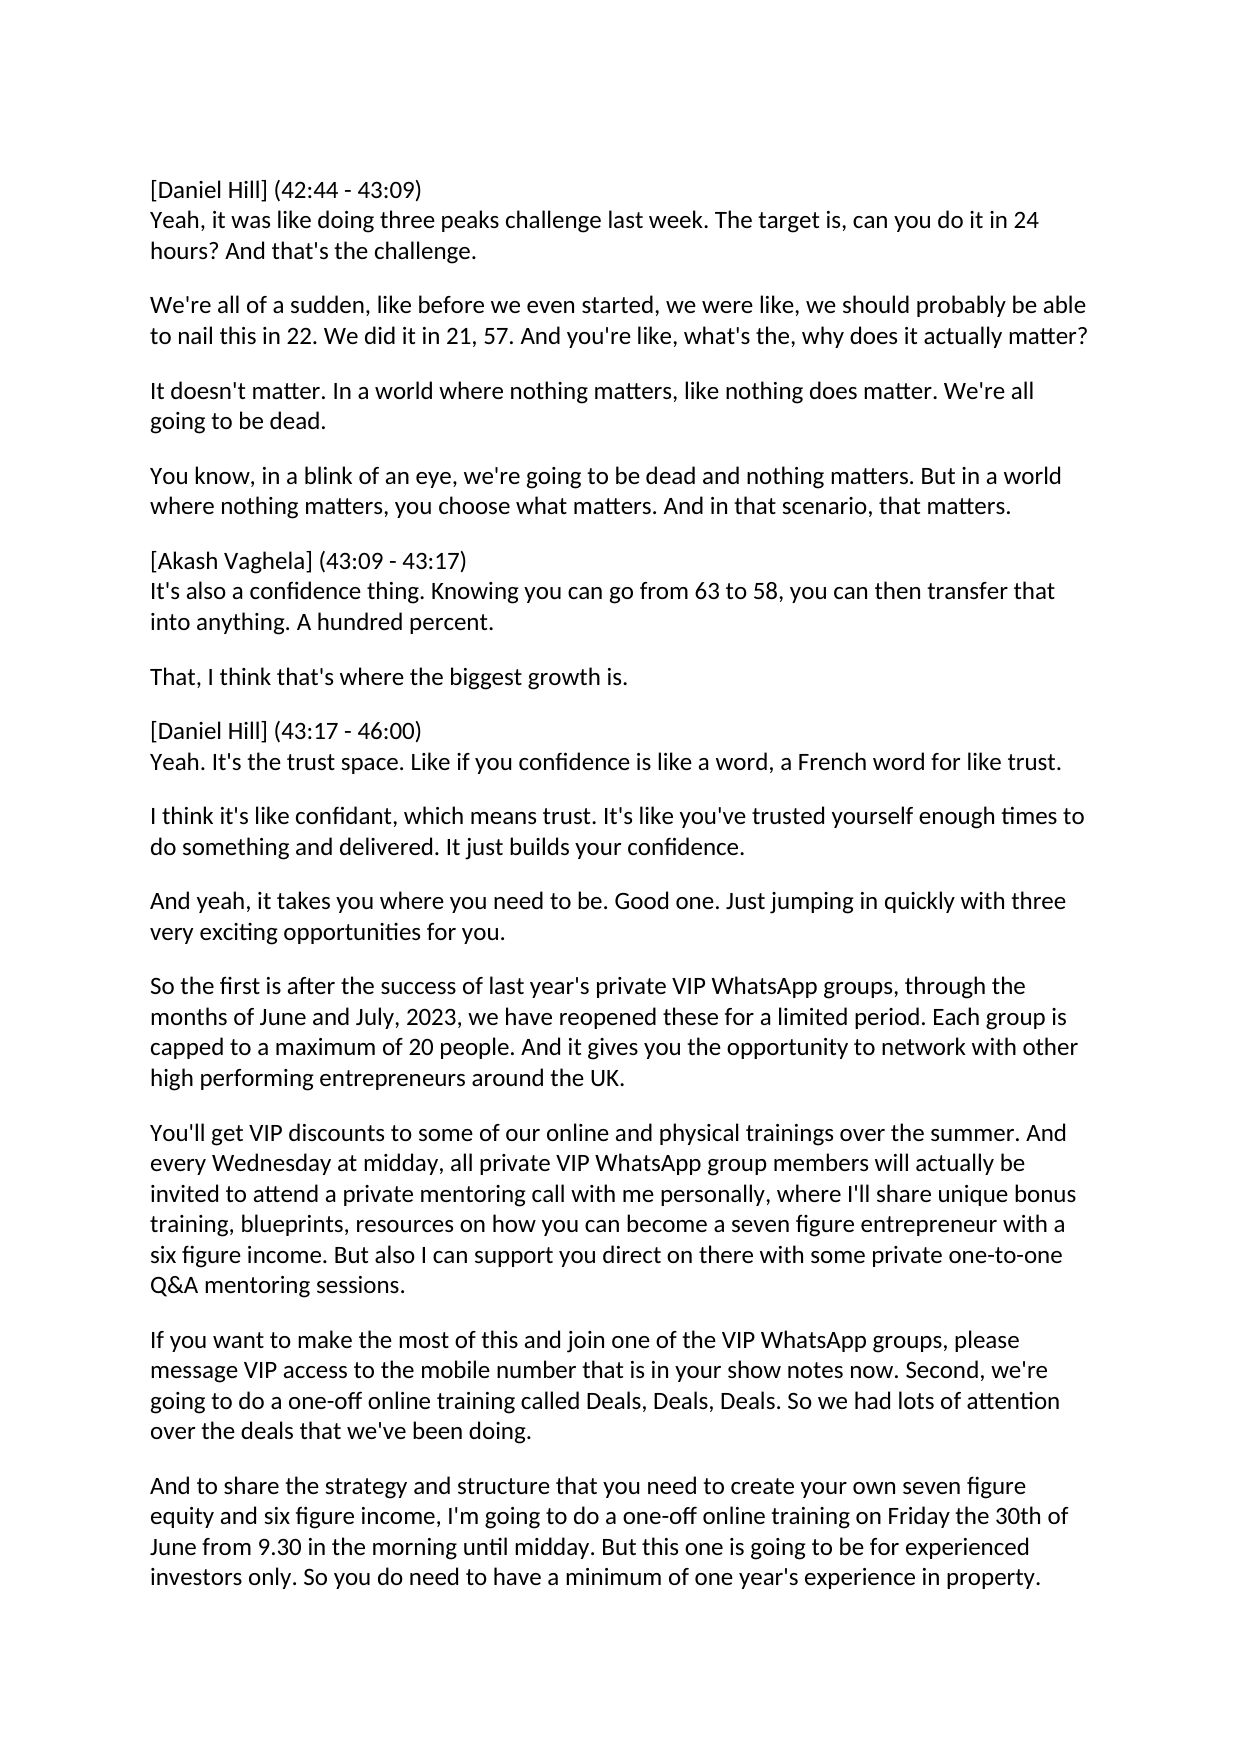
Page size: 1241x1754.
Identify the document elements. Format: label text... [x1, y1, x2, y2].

text You know, in a blink of an eye, we're going to be dead and nothing matters. But in a world where nothing matters, you choose what matters. And in that scenario, that matters. [150, 460, 1090, 521]
text Yeah, it was like doing three peaks challenge last week. The target is, can you do it in 24 hours? And that's the challenge. [150, 204, 1090, 266]
text It doesn't matter. In a world where nothing matters, like nothing does matter. We're all going to be dead. [150, 375, 1090, 436]
text If you want to make the most of this and join one of the VIP WhatsApp groups, please message VIP access to the mobile number that is in your show notes now. Second, we're going to do a one-off online training called Deals, Deals, Deals. So we had lots of attention over the deals that we've been doing. [150, 1324, 1090, 1446]
text [Daniel Hill] (42:44 - 43:09) [150, 174, 1090, 204]
text Yeah. It's the trust space. Like if you confidence is like a word, a French word for like trust. [150, 746, 1090, 776]
text And to share the strategy and structure that you need to create your own seven figure equity and six figure income, I'm going to do a one-off online training on Friday the 30th of June from 9.30 in the morning until midday. But this one is going to be for experienced investors only. So you do need to have a minimum of one year's experience in property. [150, 1470, 1090, 1592]
text [Daniel Hill] (43:17 - 46:00) [150, 715, 1090, 746]
text [Akash Vaghela] (43:09 - 43:17) [150, 545, 1090, 576]
text You'll get VIP discounts to some of our online and physical trainings over the summer. And every Wednesday at midday, all private VIP WhatsApp group members will actually be invited to attend a private mentoring call with me personally, where I'll share unique bonus training, blueprints, resources on how you can become a seven figure entrepreneur with a six figure income. But also I can support you direct on there with some private one-to-one Q&A mentoring sessions. [150, 1117, 1090, 1300]
text So the first is after the success of last year's private VIP WhatsApp groups, through the months of June and July, 2023, we have reopened these for a limited period. Each group is capped to a maximum of 20 people. And it gives you the opportunity to network with other high performing entrepreneurs around the UK. [150, 971, 1090, 1093]
text We're all of a sudden, like before we even started, we were like, we should probably be able to nail this in 22. We did it in 21, 57. And you're like, what's the, why does it actually matter? [150, 290, 1090, 351]
text And yeah, it takes you where you need to be. Good one. Just jumping in quickly with three very exciting opportunities for you. [150, 885, 1090, 946]
text That, I think that's where the biggest growth is. [150, 661, 1090, 691]
text It's also a confidence thing. Knowing you can go from 63 to 58, you can then transfer that into anything. A hundred percent. [150, 576, 1090, 637]
text I think it's like confidant, which means trust. It's like you've trusted yourself enough times to do something and delivered. It just builds your confidence. [150, 800, 1090, 861]
